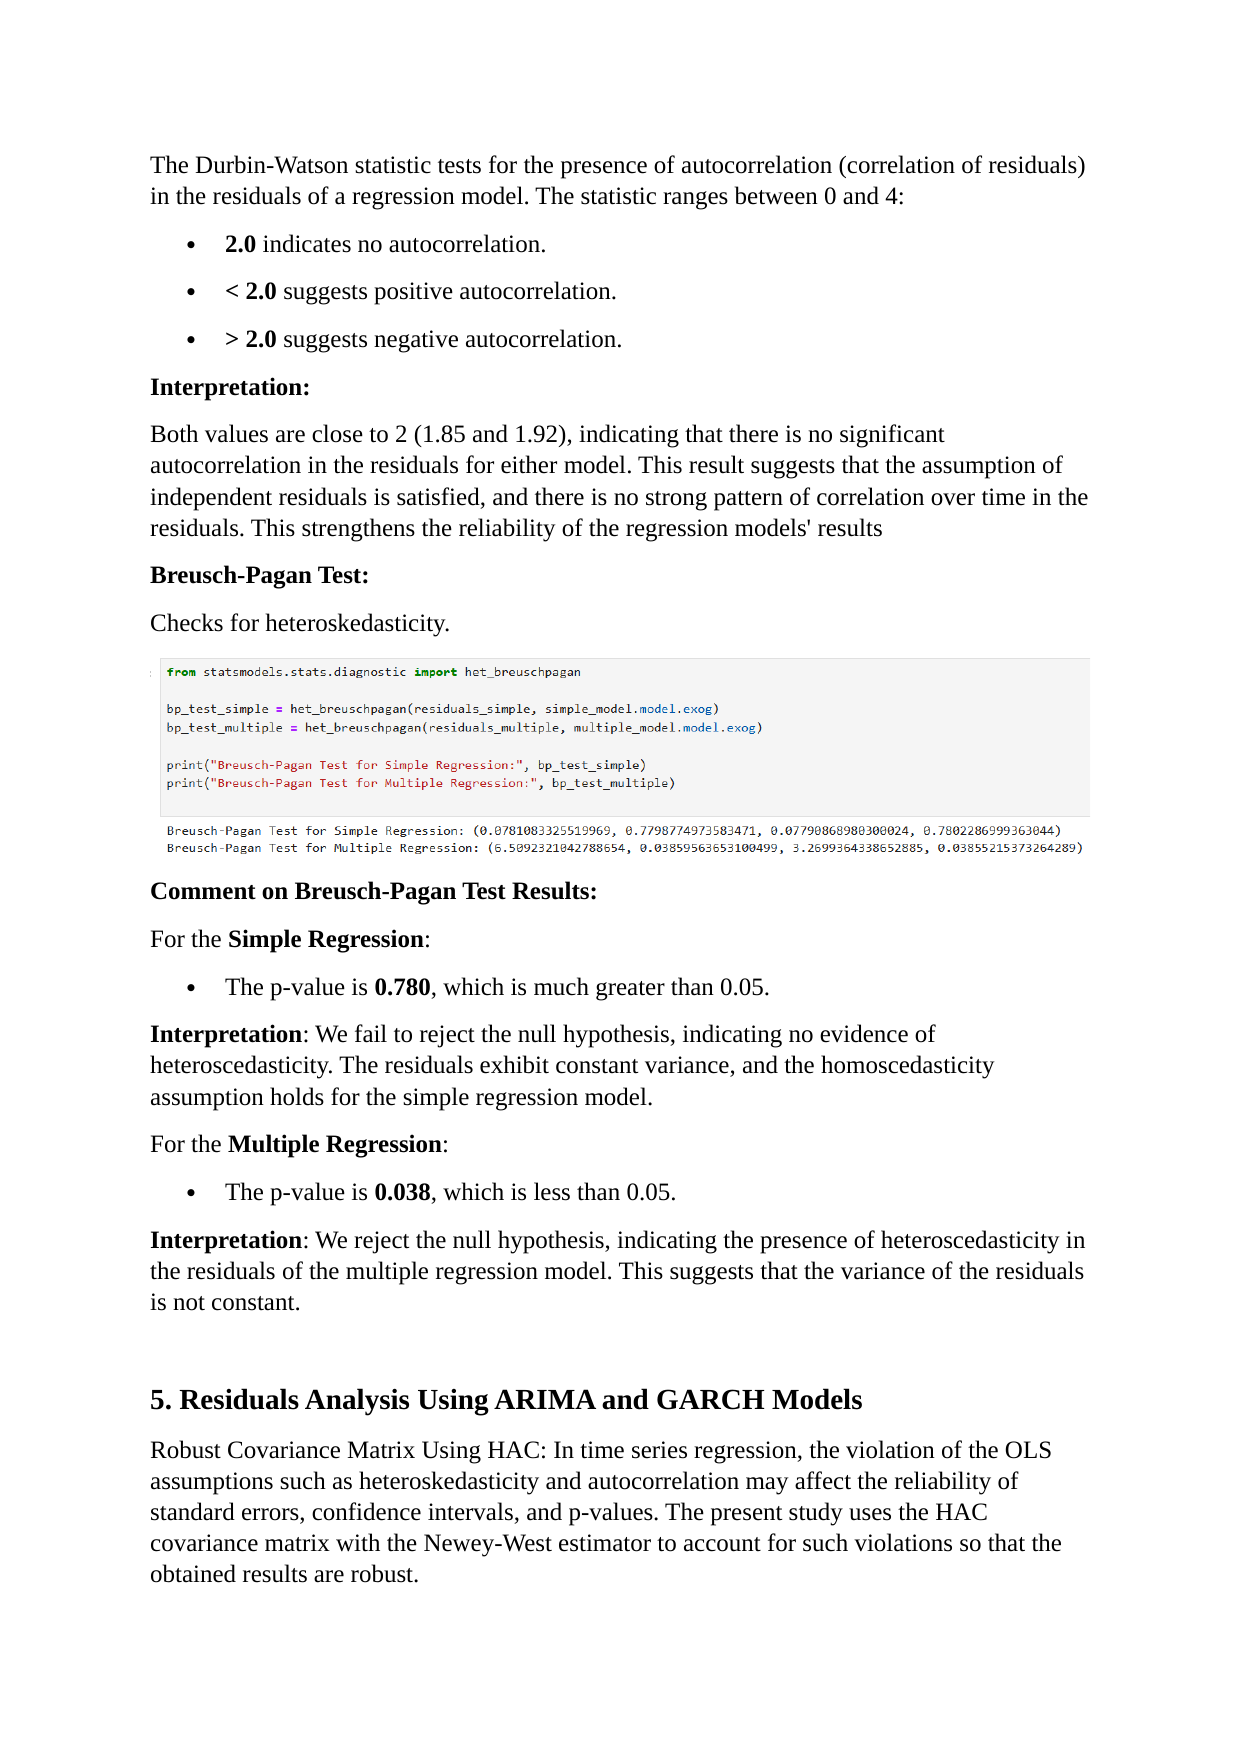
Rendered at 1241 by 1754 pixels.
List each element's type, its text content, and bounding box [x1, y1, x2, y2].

text Interpretation: [150, 372, 1090, 401]
list 2.0 indicates no autocorrelation. [187, 229, 1090, 257]
list The p-value is 0.780, which is much greater than 0.05. [187, 972, 1090, 1001]
list > 2.0 suggests negative autocorrelation. [187, 324, 1090, 353]
text Robust Covariance Matrix Using HAC: In time series regression, the violation of the OLS assumptions such as heteroskedasticity and autocorrelation may affect the reliability of standard errors, confidence intervals, and p-values. The present study uses the HAC covariance matrix with the Newey-West estimator to account for such violations so that the obtained results are robust. [150, 1435, 1090, 1588]
text Interpretation: We reject the null hypothesis, indicating the presence of heteroscedasticity in the residuals of the multiple regression model. This suggests that the variance of the residuals is not constant. [150, 1225, 1090, 1316]
text 5. Residuals Analysis Using ARIMA and GARCH Models [150, 1382, 1090, 1416]
text For the Multiple Regression: [150, 1129, 1090, 1158]
text The Durbin-Watson statistic tests for the presence of autocorrelation (correlation of residuals) in the residuals of a regression model. The statistic ranges between 0 and 4: [150, 150, 1090, 210]
text Interpretation: We fail to reject the null hypothesis, indicating no evidence of heteroscedasticity. The residuals exhibit constant variance, and the homoscedasticity assumption holds for the simple regression model. [150, 1019, 1090, 1110]
text Checks for heteroskedasticity. [150, 608, 1090, 637]
text Both values are close to 2 (1.85 and 1.92), indicating that there is no significant autocorrelation in the residuals for either model. This result suggests that the assumption of independent residuals is satisfied, and there is no strong pattern of correlation over time in the residuals. This strengthens the reliability of the regression models' results [150, 419, 1090, 541]
list The p-value is 0.038, which is less than 0.05. [187, 1177, 1090, 1206]
picture [150, 655, 1091, 858]
text Breusch-Pagan Test: [150, 560, 1090, 589]
list < 2.0 suggests positive autocorrelation. [187, 276, 1090, 305]
text For the Simple Regression: [150, 924, 1090, 953]
text Comment on Breusch-Pagan Test Results: [150, 876, 1090, 905]
